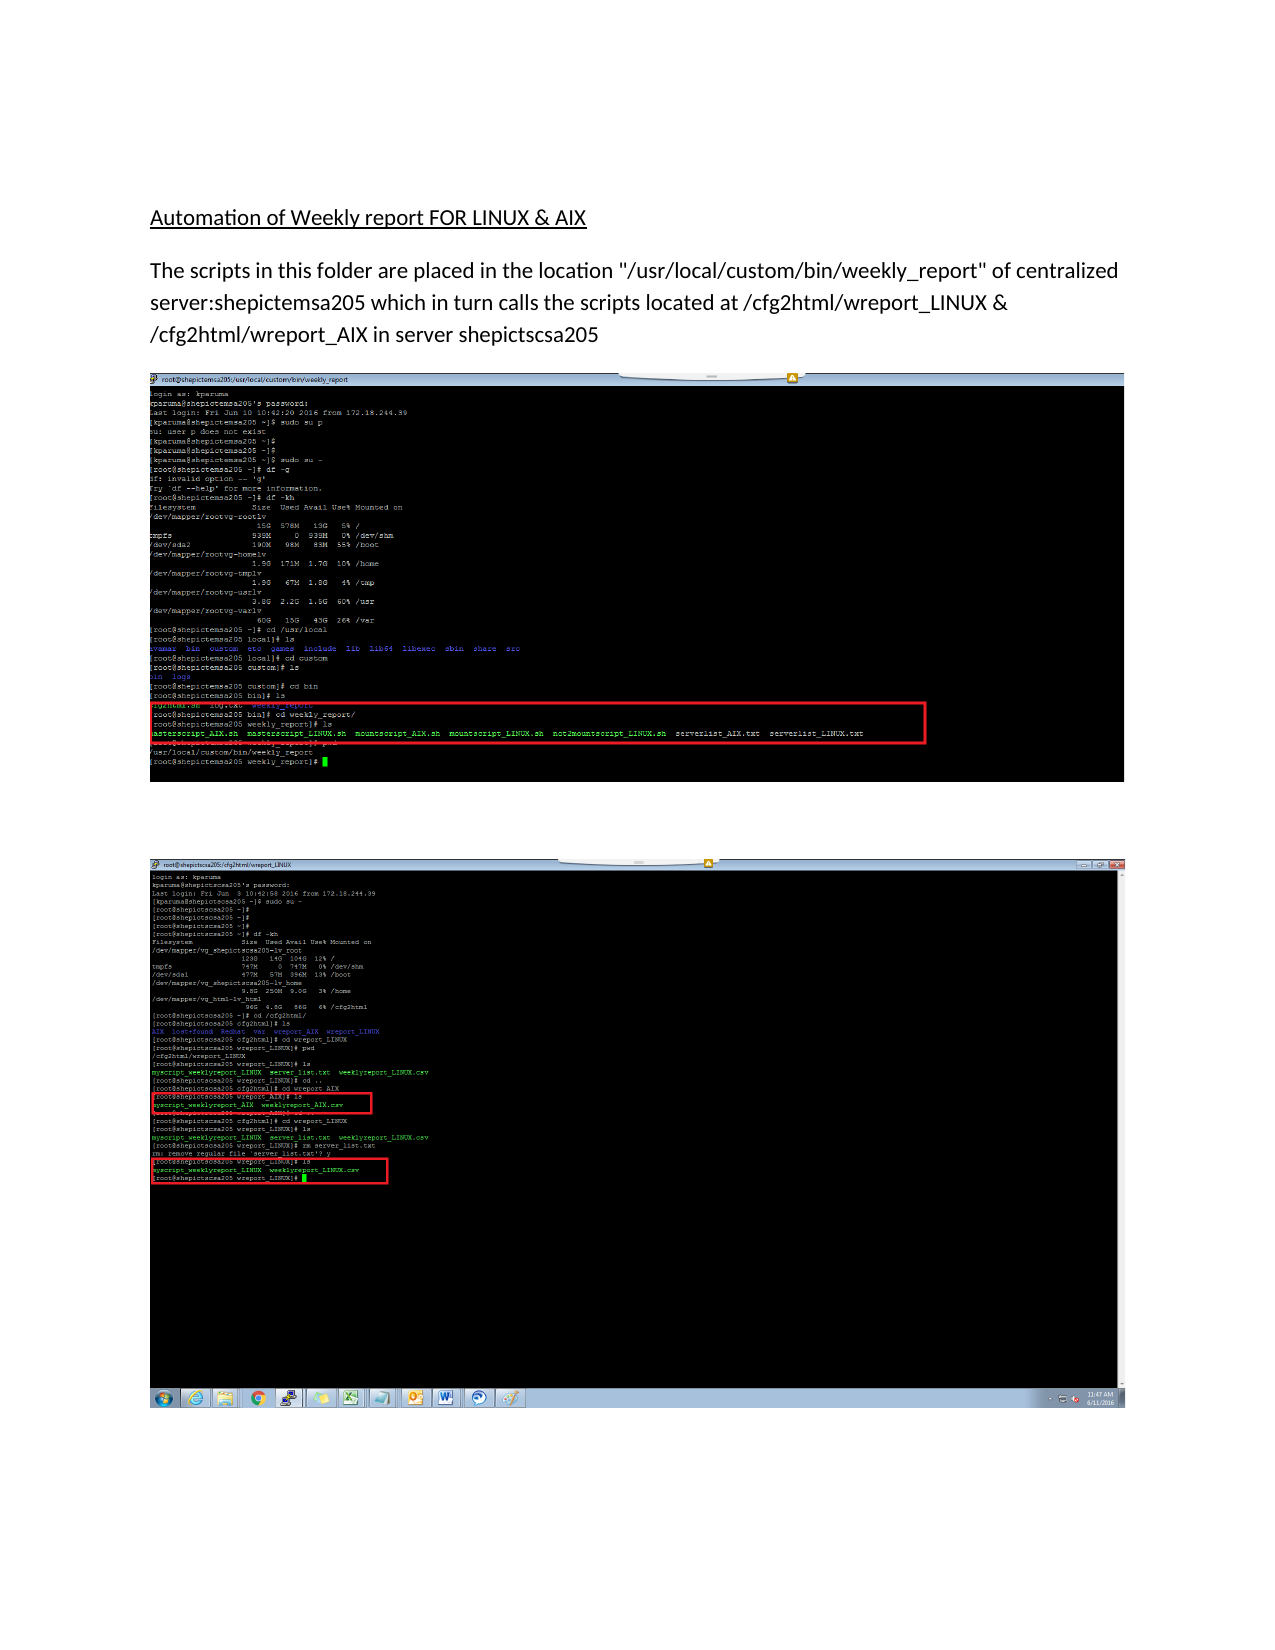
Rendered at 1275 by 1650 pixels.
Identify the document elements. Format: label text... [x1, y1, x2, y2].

text Automation of Weekly report FOR LINUX & AIX [150, 203, 1125, 231]
text The scripts in this folder are placed in the location "/usr/local/custom/bin/weekly_report" of centralized server:shepictemsa205 which in turn calls the scripts located at /cfg2html/wreport_LINUX & /cfg2html/wreport_AIX in server shepictscsa205 [150, 256, 1125, 348]
picture [150, 373, 1125, 782]
picture [150, 859, 1125, 1408]
